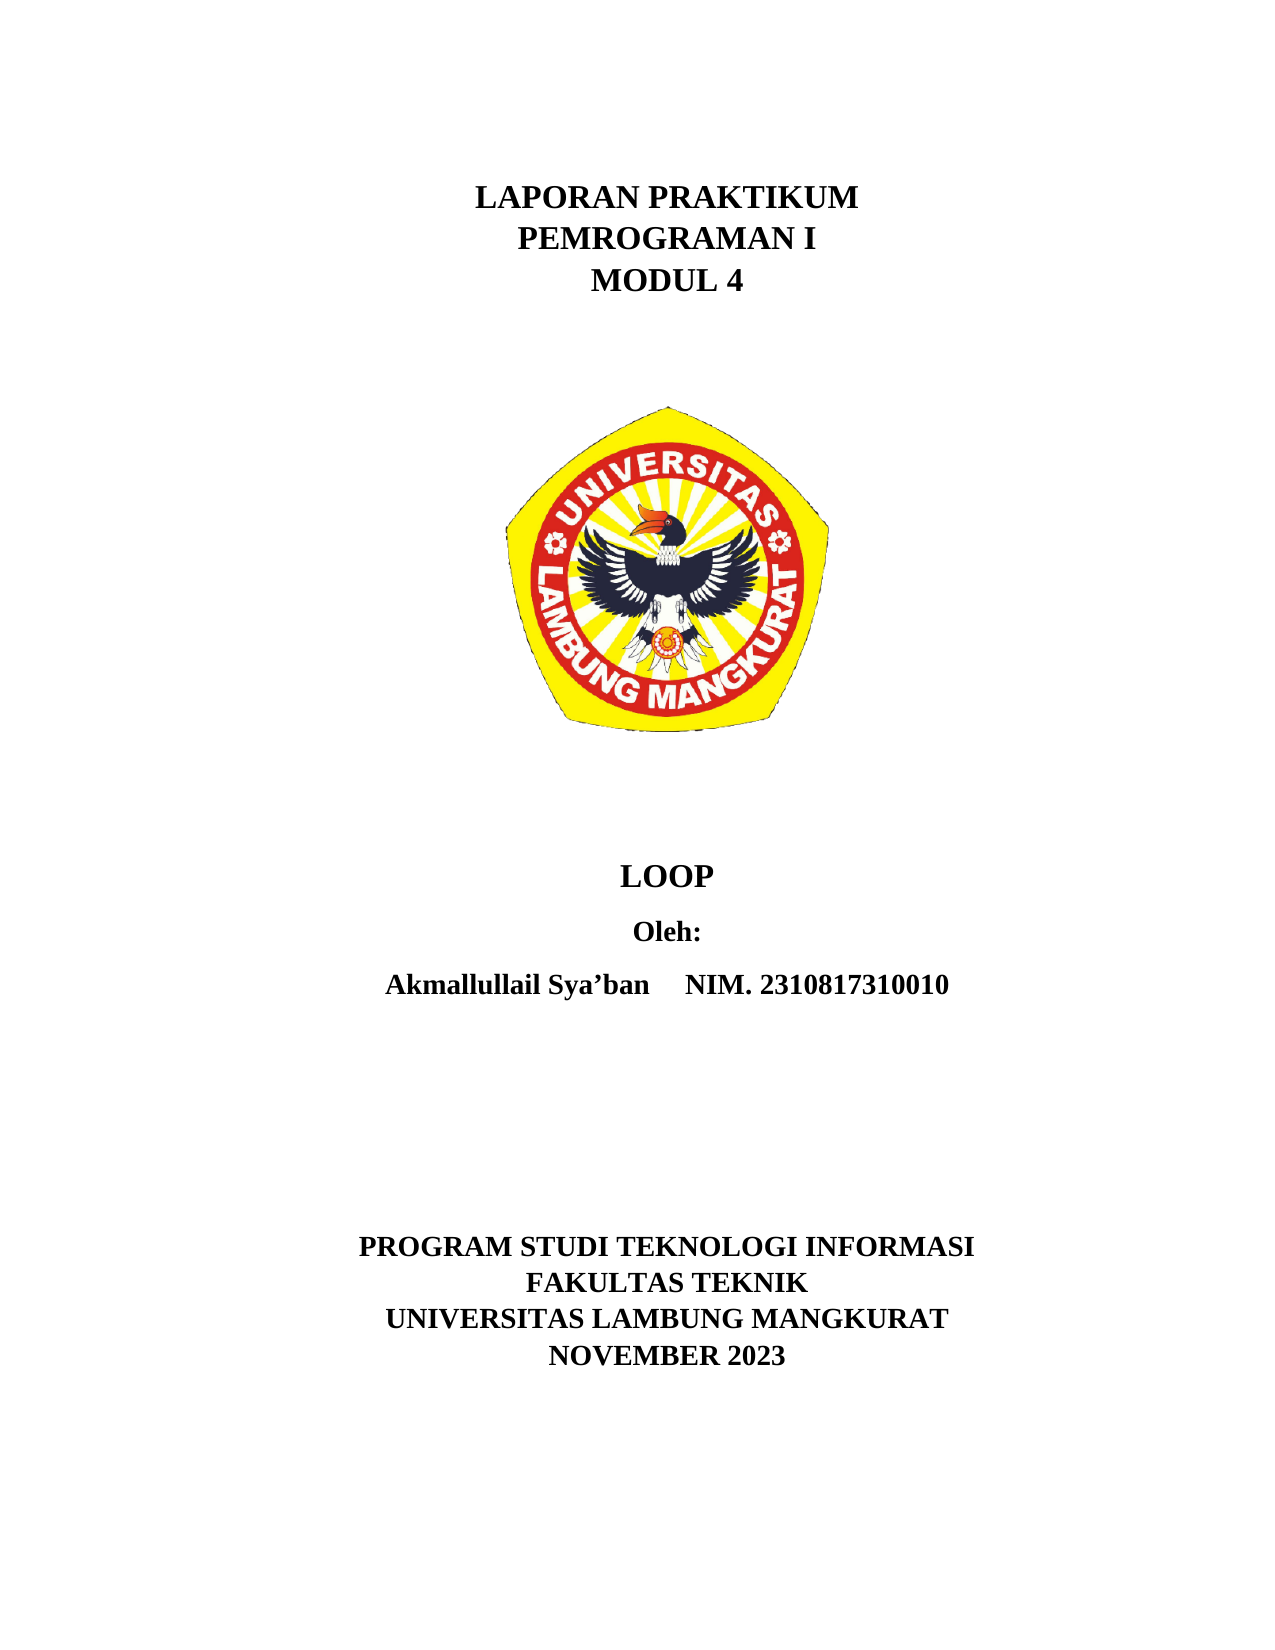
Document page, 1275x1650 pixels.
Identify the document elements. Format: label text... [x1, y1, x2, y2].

text LOOP [236, 856, 1098, 895]
picture [505, 406, 829, 732]
text Akmallullail Sya’ban NIM. 2310817310010 [236, 967, 1098, 1001]
text PROGRAM STUDI TEKNOLOGI INFORMASI [236, 1229, 1098, 1263]
text Oleh: [236, 914, 1098, 948]
text FAKULTAS TEKNIK [236, 1266, 1098, 1299]
text LAPORAN PRAKTIKUM [236, 177, 1098, 216]
text UNIVERSITAS LAMBUNG MANGKURAT [236, 1302, 1098, 1335]
text PEMROGRAMAN I [236, 218, 1098, 257]
text NOVEMBER 2023 [236, 1338, 1098, 1371]
text MODUL 4 [236, 260, 1098, 298]
